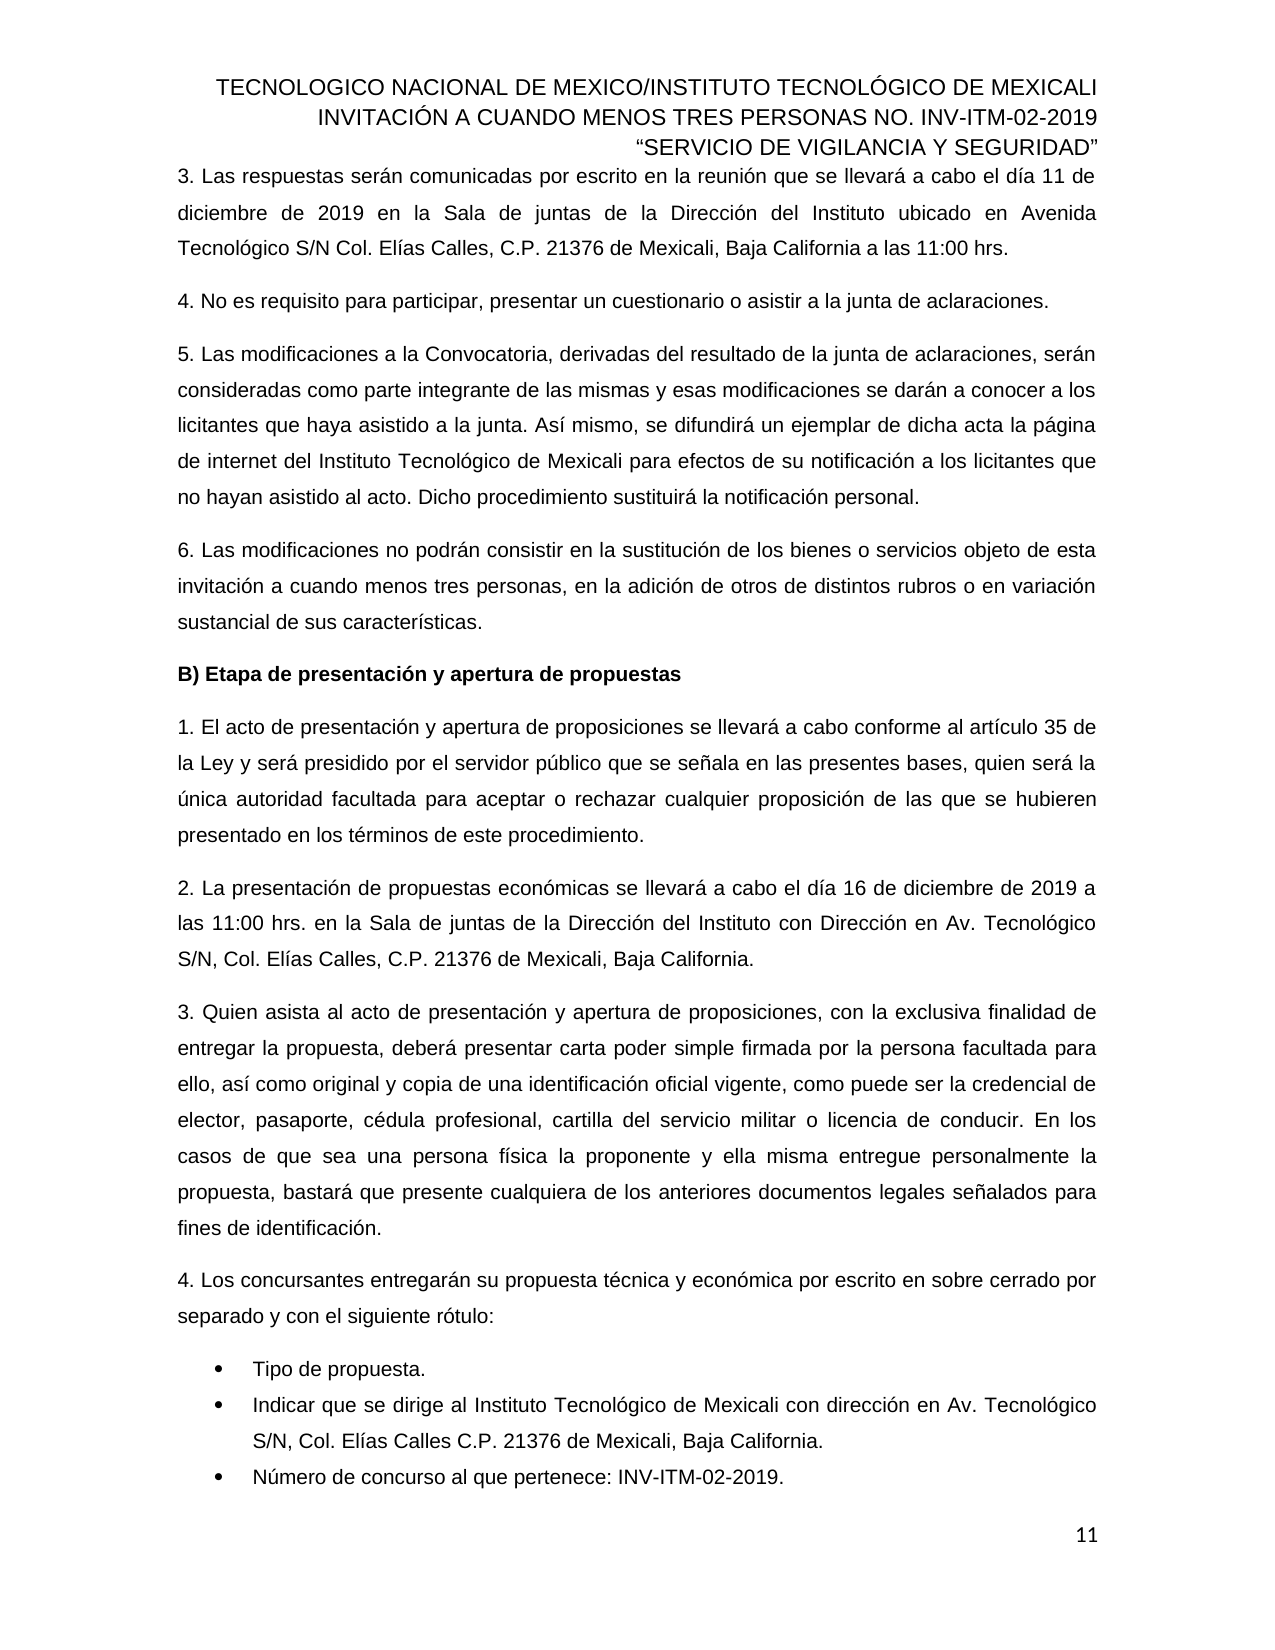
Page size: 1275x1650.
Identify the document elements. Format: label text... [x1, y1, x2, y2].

list Tipo de propuesta. [215, 1357, 1098, 1381]
text B) Etapa de presentación y apertura de propuestas [177, 662, 1098, 686]
list Número de concurso al que pertenece: INV-ITM-02-2019. [215, 1464, 1098, 1489]
text 4. Los concursantes entregarán su propuesta técnica y económica por escrito en sobre cerrado por separado y con el siguiente rótulo: [177, 1268, 1098, 1328]
text 4. No es requisito para participar, presentar un cuestionario o asistir a la junta de aclaraciones. [177, 289, 1098, 313]
list Indicar que se dirige al Instituto Tecnológico de Mexicali con dirección en Av. Tecnológico S/N, Col. Elías Calles C.P. 21376 de Mexicali, Baja California. [215, 1393, 1098, 1453]
text 6. Las modificaciones no podrán consistir en la sustitución de los bienes o servicios objeto de esta invitación a cuando menos tres personas, en la adición de otros de distintos rubros o en variación sustancial de sus características. [177, 538, 1098, 634]
text 2. La presentación de propuestas económicas se llevará a cabo el día 16 de diciembre de 2019 a las 11:00 hrs. en la Sala de juntas de la Dirección del Instituto con Dirección en Av. Tecnológico S/N, Col. Elías Calles, C.P. 21376 de Mexicali, Baja California. [177, 875, 1098, 971]
text 5. Las modificaciones a la Convocatoria, derivadas del resultado de la junta de aclaraciones, serán consideradas como parte integrante de las mismas y esas modificaciones se darán a conocer a los licitantes que haya asistido a la junta. Así mismo, se difundirá un ejemplar de dicha acta la página de internet del Instituto Tecnológico de Mexicali para efectos de su notificación a los licitantes que no hayan asistido al acto. Dicho procedimiento sustituirá la notificación personal. [177, 341, 1098, 509]
text 3. Quien asista al acto de presentación y apertura de proposiciones, con la exclusiva finalidad de entregar la propuesta, deberá presentar carta poder simple firmada por la persona facultada para ello, así como original y copia de una identificación oficial vigente, como puede ser la credencial de elector, pasaporte, cédula profesional, cartilla del servicio militar o licencia de conducir. En los casos de que sea una persona física la proponente y ella misma entregue personalmente la propuesta, bastará que presente cualquiera de los anteriores documentos legales señalados para fines de identificación. [177, 1000, 1098, 1239]
text 3. Las respuestas serán comunicadas por escrito en la reunión que se llevará a cabo el día 11 de diciembre de 2019 en la Sala de juntas de la Dirección del Instituto ubicado en Avenida Tecnológico S/N Col. Elías Calles, C.P. 21376 de Mexicali, Baja California a las 11:00 hrs. [177, 164, 1098, 260]
text 1. El acto de presentación y apertura de proposiciones se llevará a cabo conforme al artículo 35 de la Ley y será presidido por el servidor público que se señala en las presentes bases, quien será la única autoridad facultada para aceptar o rechazar cualquier proposición de las que se hubieren presentado en los términos de este procedimiento. [177, 715, 1098, 847]
